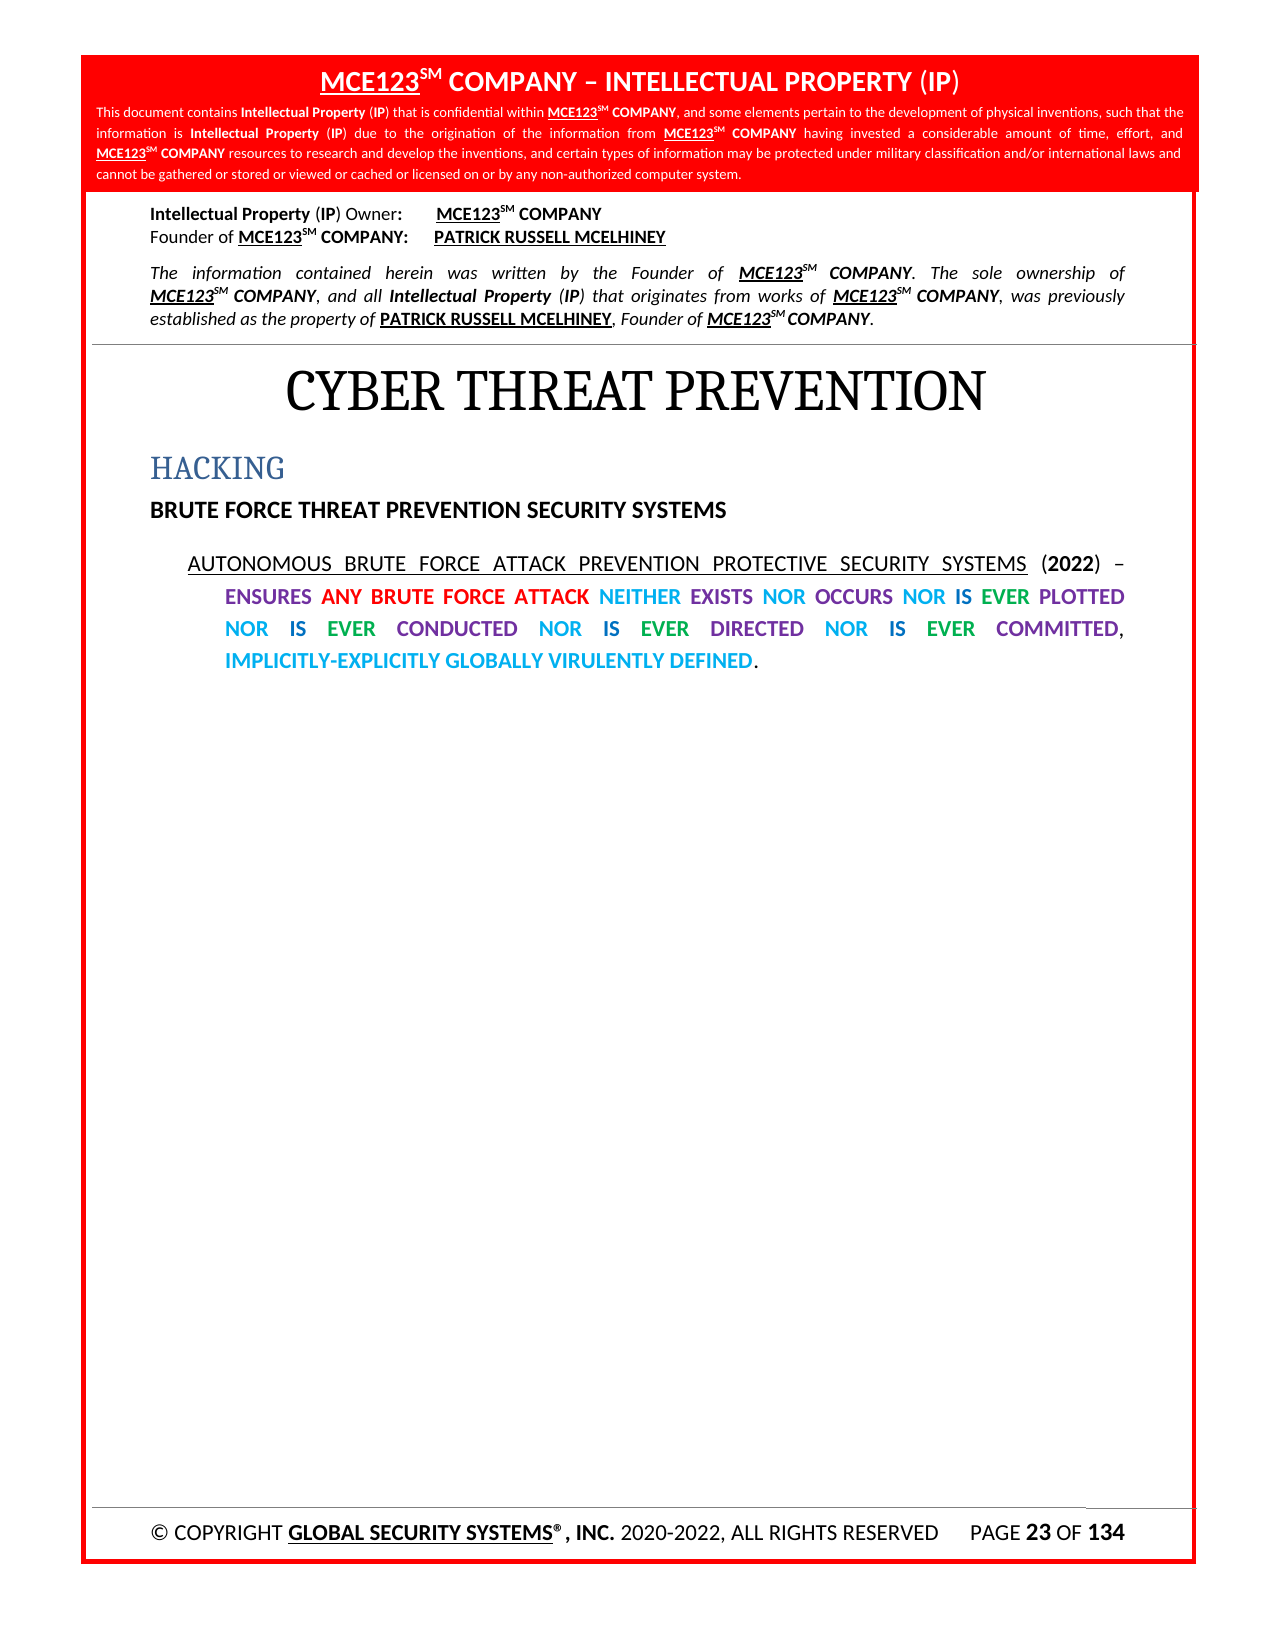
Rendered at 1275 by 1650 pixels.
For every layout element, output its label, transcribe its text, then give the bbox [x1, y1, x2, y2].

text AUTONOMOUS BRUTE FORCE ATTACK PREVENTION PROTECTIVE SECURITY SYSTEMS (2022) – ENSURES ANY BRUTE FORCE ATTACK NEITHER EXISTS NOR OCCURS NOR IS EVER PLOTTED NOR IS EVER CONDUCTED NOR IS EVER DIRECTED NOR IS EVER COMMITTED, IMPLICITLY-EXPLICITLY GLOBALLY VIRULENTLY DEFINED. [187, 549, 1125, 674]
subtitle HACKING [150, 450, 1125, 488]
title CYBER THREAT PREVENTION [150, 358, 1125, 425]
text BRUTE FORCE THREAT PREVENTION SECURITY SYSTEMS [150, 494, 1125, 524]
